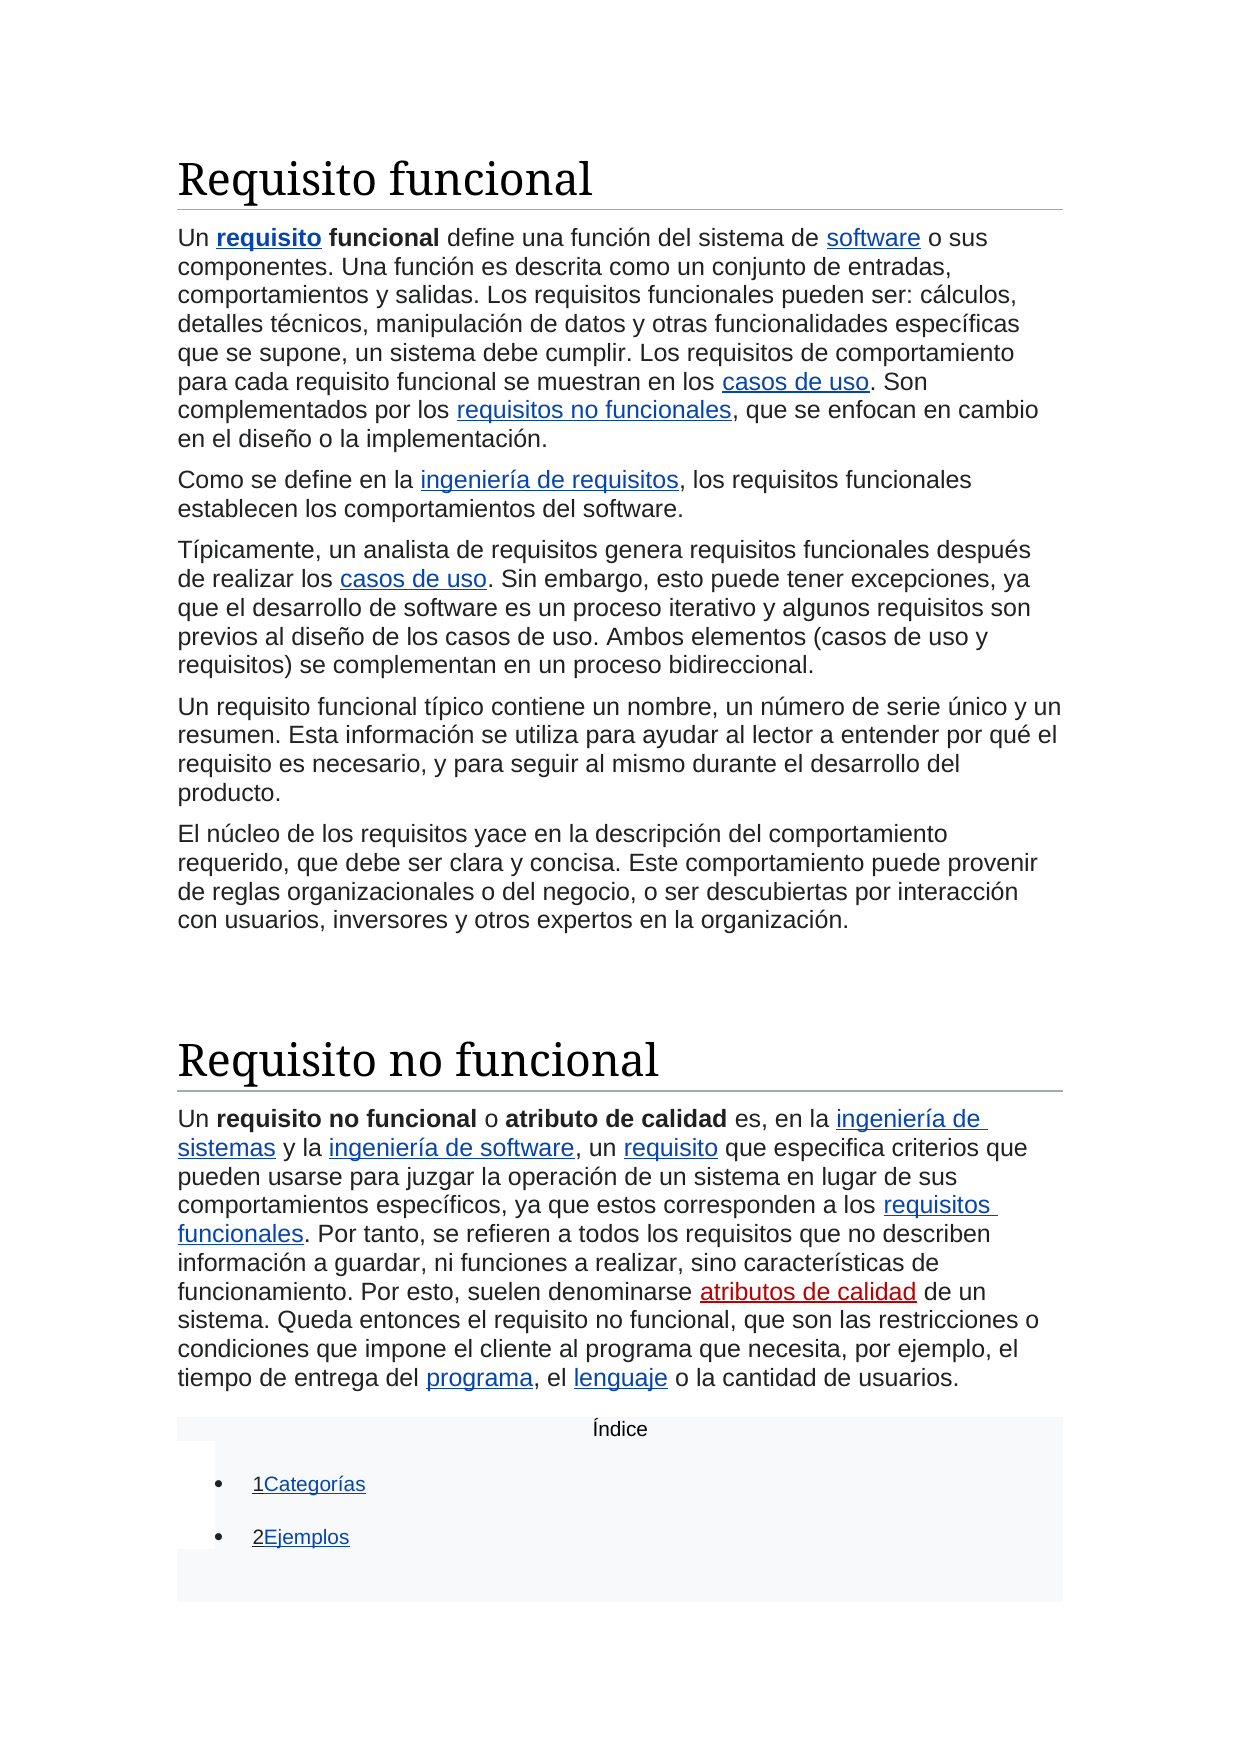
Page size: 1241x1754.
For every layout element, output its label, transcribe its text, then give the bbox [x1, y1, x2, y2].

list 2Ejemplos [215, 1525, 1063, 1549]
text Un requisito funcional típico contiene un nombre, un número de serie único y un resumen. Esta información se utiliza para ayudar al lector a entender por qué el requisito es necesario, y para seguir al mismo durante el desarrollo del producto. [177, 691, 1063, 806]
text El núcleo de los requisitos yace en la descripción del comportamiento requerido, que debe ser clara y concisa. Este comportamiento puede provenir de reglas organizacionales o del negocio, o ser descubiertas por interacción con usuarios, inversores y otros expertos en la organización. [177, 819, 1063, 934]
text Requisito funcional [177, 148, 1063, 209]
text Como se define en la ingeniería de requisitos, los requisitos funcionales establecen los comportamientos del software. [177, 465, 1063, 523]
list 1Categorías [215, 1472, 1063, 1496]
text Un requisito no funcional o atributo de calidad es, en la ingeniería de sistemas y la ingeniería de software, un requisito que especifica criterios que pueden usarse para juzgar la operación de un sistema en lugar de sus comportamientos específicos, ya que estos corresponden a los requisitos funcionales. Por tanto, se refieren a todos los requisitos que no describen información a guardar, ni funciones a realizar, sino características de funcionamiento. Por esto, suelen denominarse atributos de calidad de un sistema. Queda entonces el requisito no funcional, que son las restricciones o condiciones que impone el cliente al programa que necesita, por ejemplo, el tiempo de entrega del programa, el lenguaje o la cantidad de usuarios. [177, 1104, 1063, 1392]
subtitle Requisito no funcional [177, 1029, 1063, 1090]
text Típicamente, un analista de requisitos genera requisitos funcionales después de realizar los casos de uso. Sin embargo, esto puede tener excepciones, ya que el desarrollo de software es un proceso iterativo y algunos requisitos son previos al diseño de los casos de uso. Ambos elementos (casos de uso y requisitos) se complementan en un proceso bidireccional. [177, 535, 1063, 679]
subtitle Índice [177, 1417, 1063, 1441]
text Un requisito funcional define una función del sistema de software o sus componentes. Una función es descrita como un conjunto de entradas, comportamientos y salidas. Los requisitos funcionales pueden ser: cálculos, detalles técnicos, manipulación de datos y otras funcionalidades específicas que se supone, un sistema debe cumplir. Los requisitos de comportamiento para cada requisito funcional se muestran en los casos de uso. Son complementados por los requisitos no funcionales, que se enfocan en cambio en el diseño o la implementación. [177, 223, 1063, 453]
